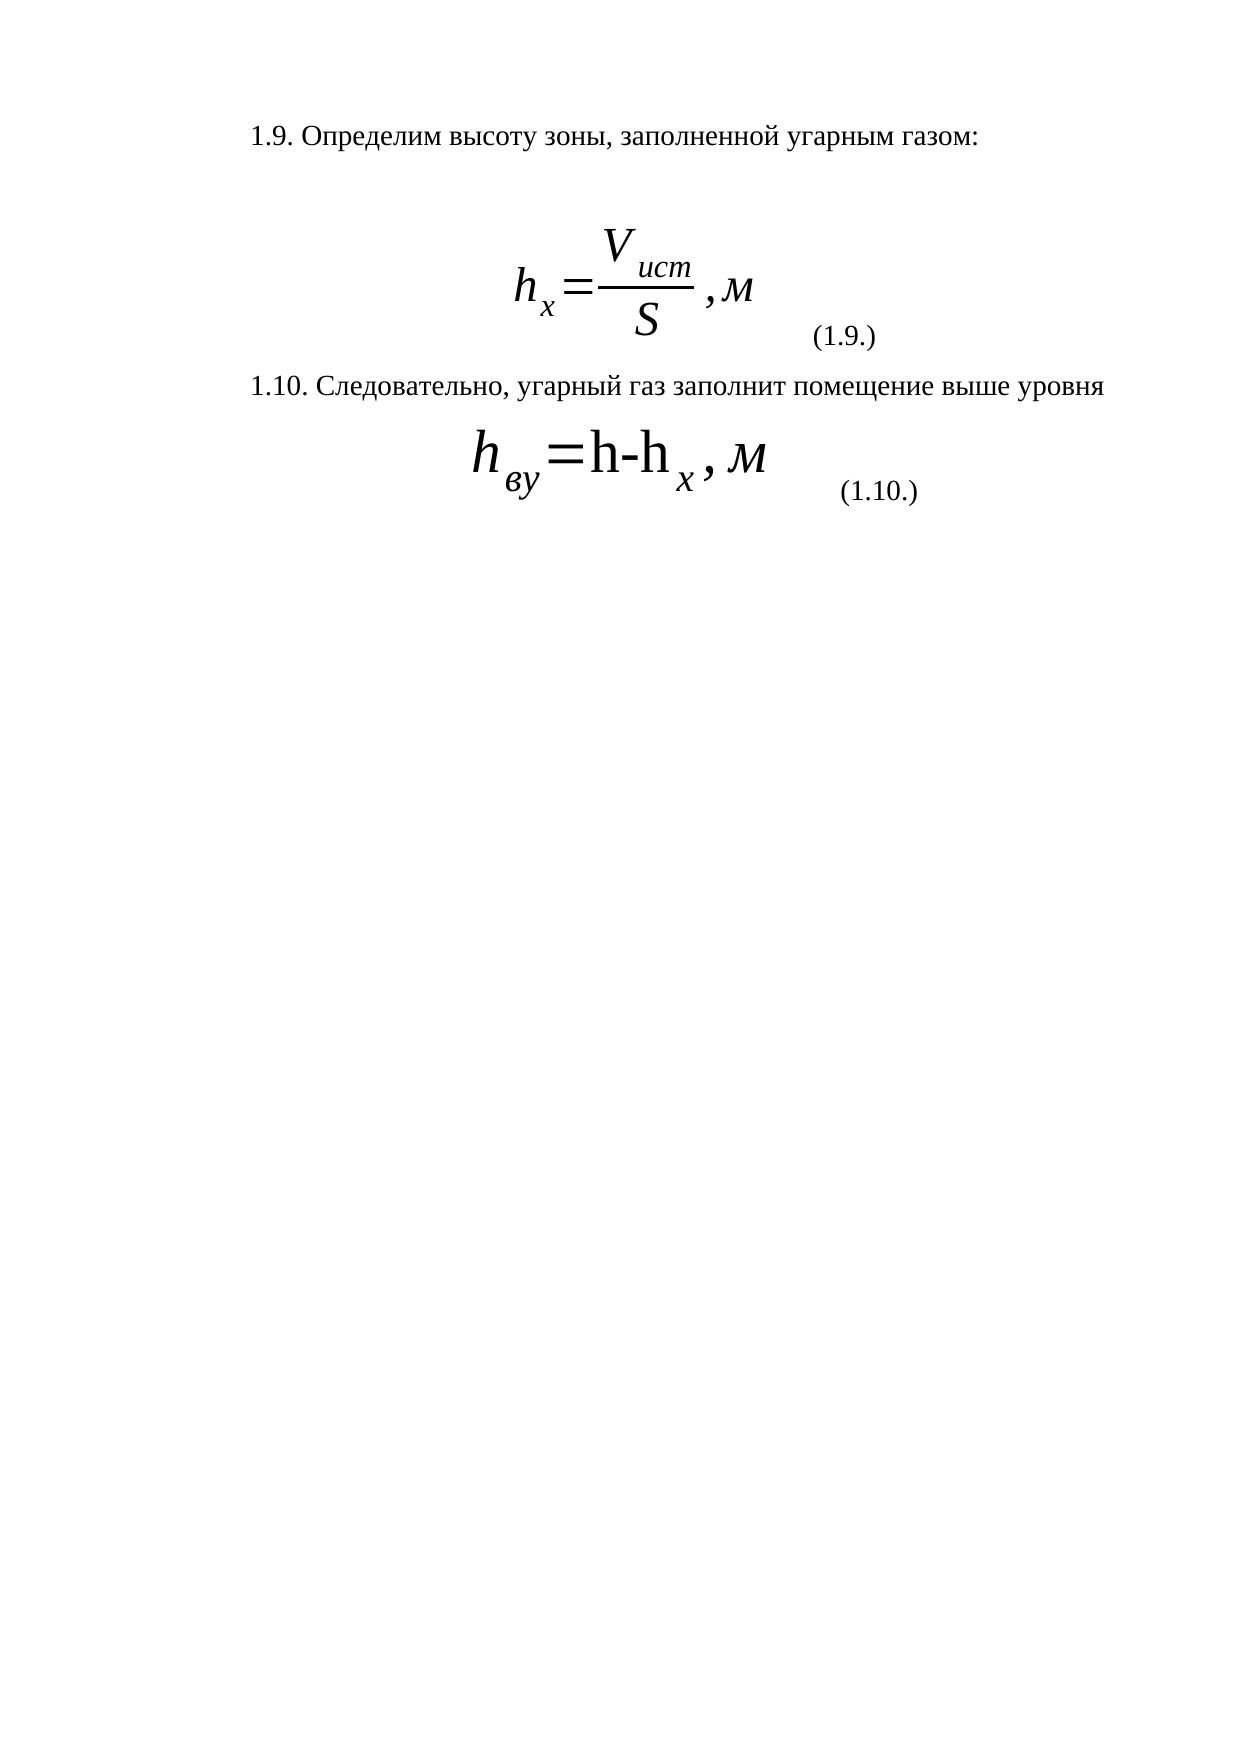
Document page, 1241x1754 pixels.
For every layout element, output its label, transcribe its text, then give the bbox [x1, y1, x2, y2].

text (1.9.) [177, 219, 1139, 352]
text 1.9. Определим высоту зоны, заполненной угарным газом: [177, 118, 1152, 152]
text (1.10.) [177, 419, 1139, 506]
text 1.10. Следовательно, угарный газ заполнит помещение выше уровня [177, 368, 1139, 402]
